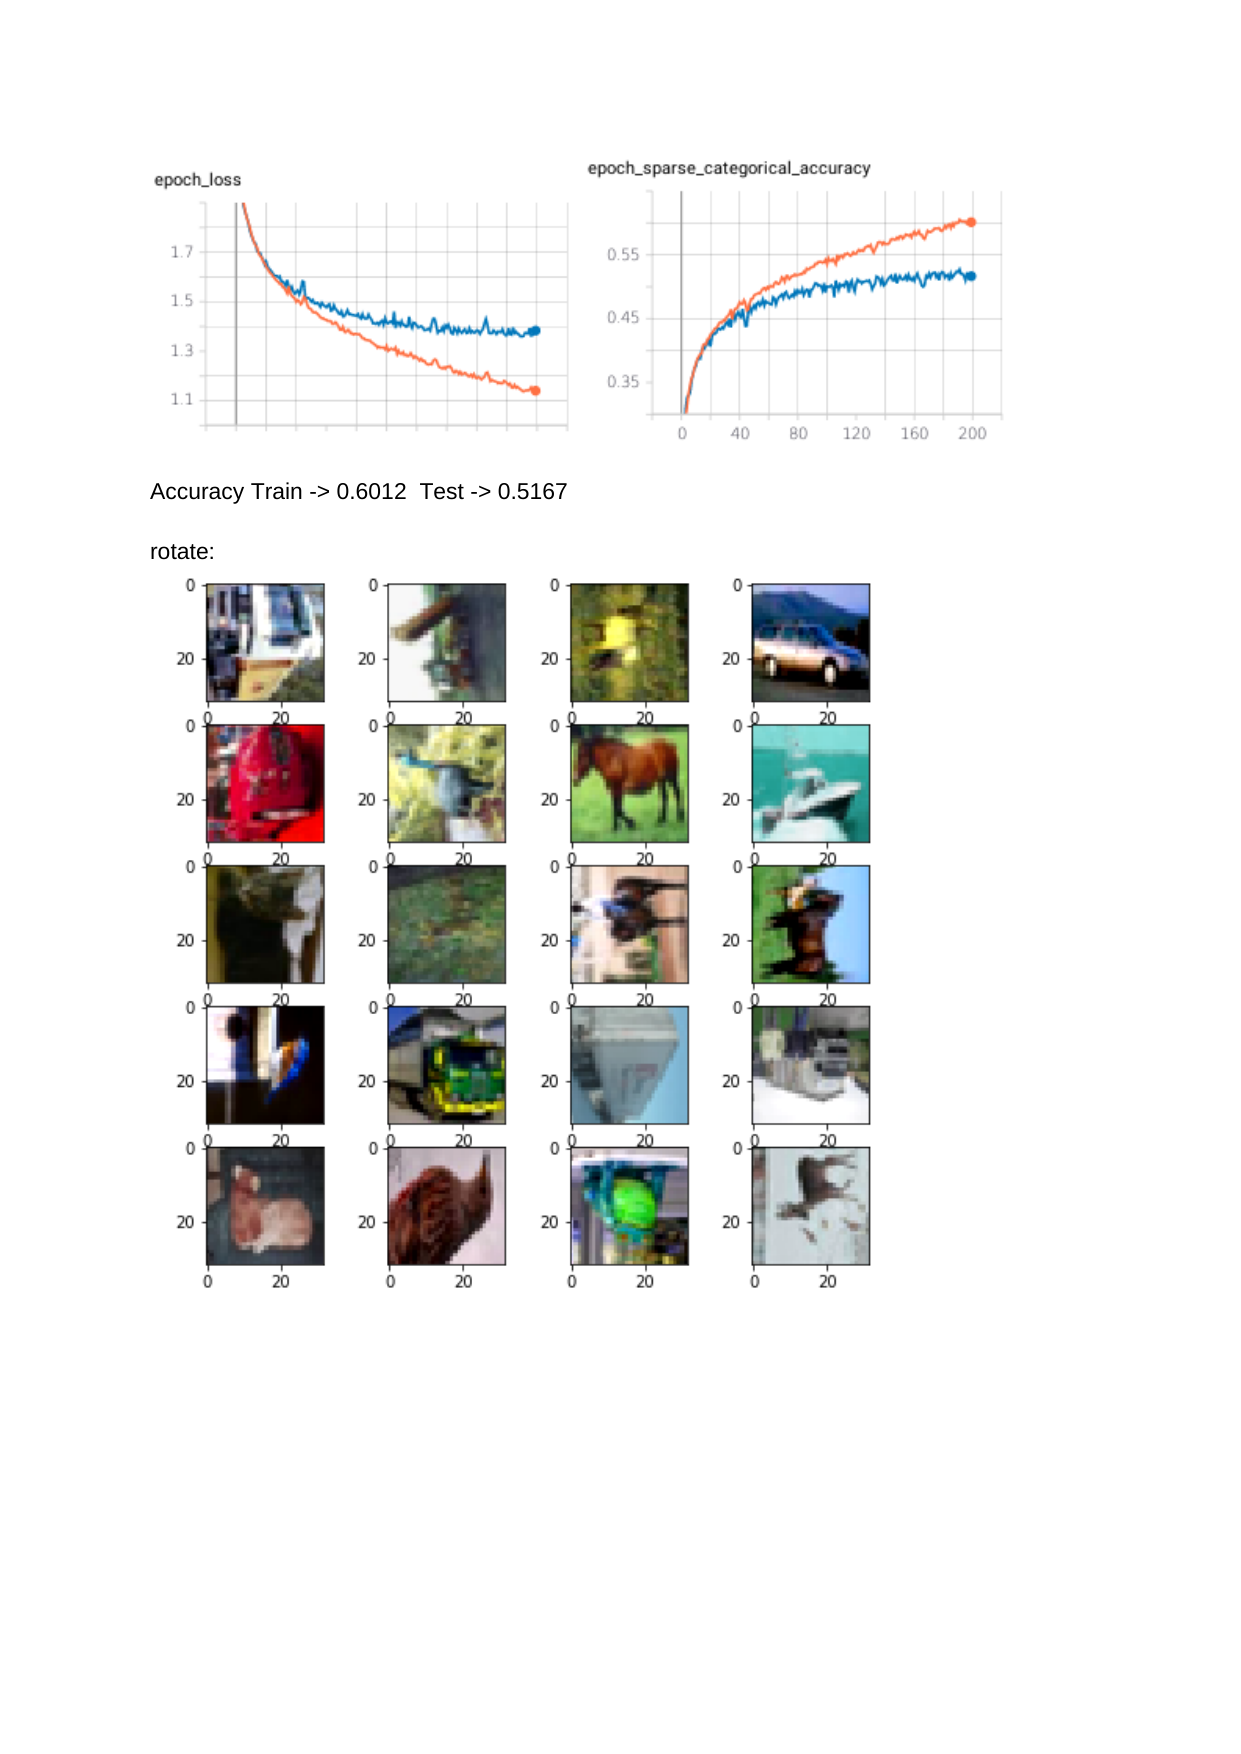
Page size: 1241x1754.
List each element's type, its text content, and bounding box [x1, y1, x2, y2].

picture [150, 568, 905, 1316]
text rotate: [150, 538, 1090, 564]
text Accuracy Train -> 0.6012 Test -> 0.5167 [150, 478, 1090, 504]
picture [150, 150, 1029, 444]
